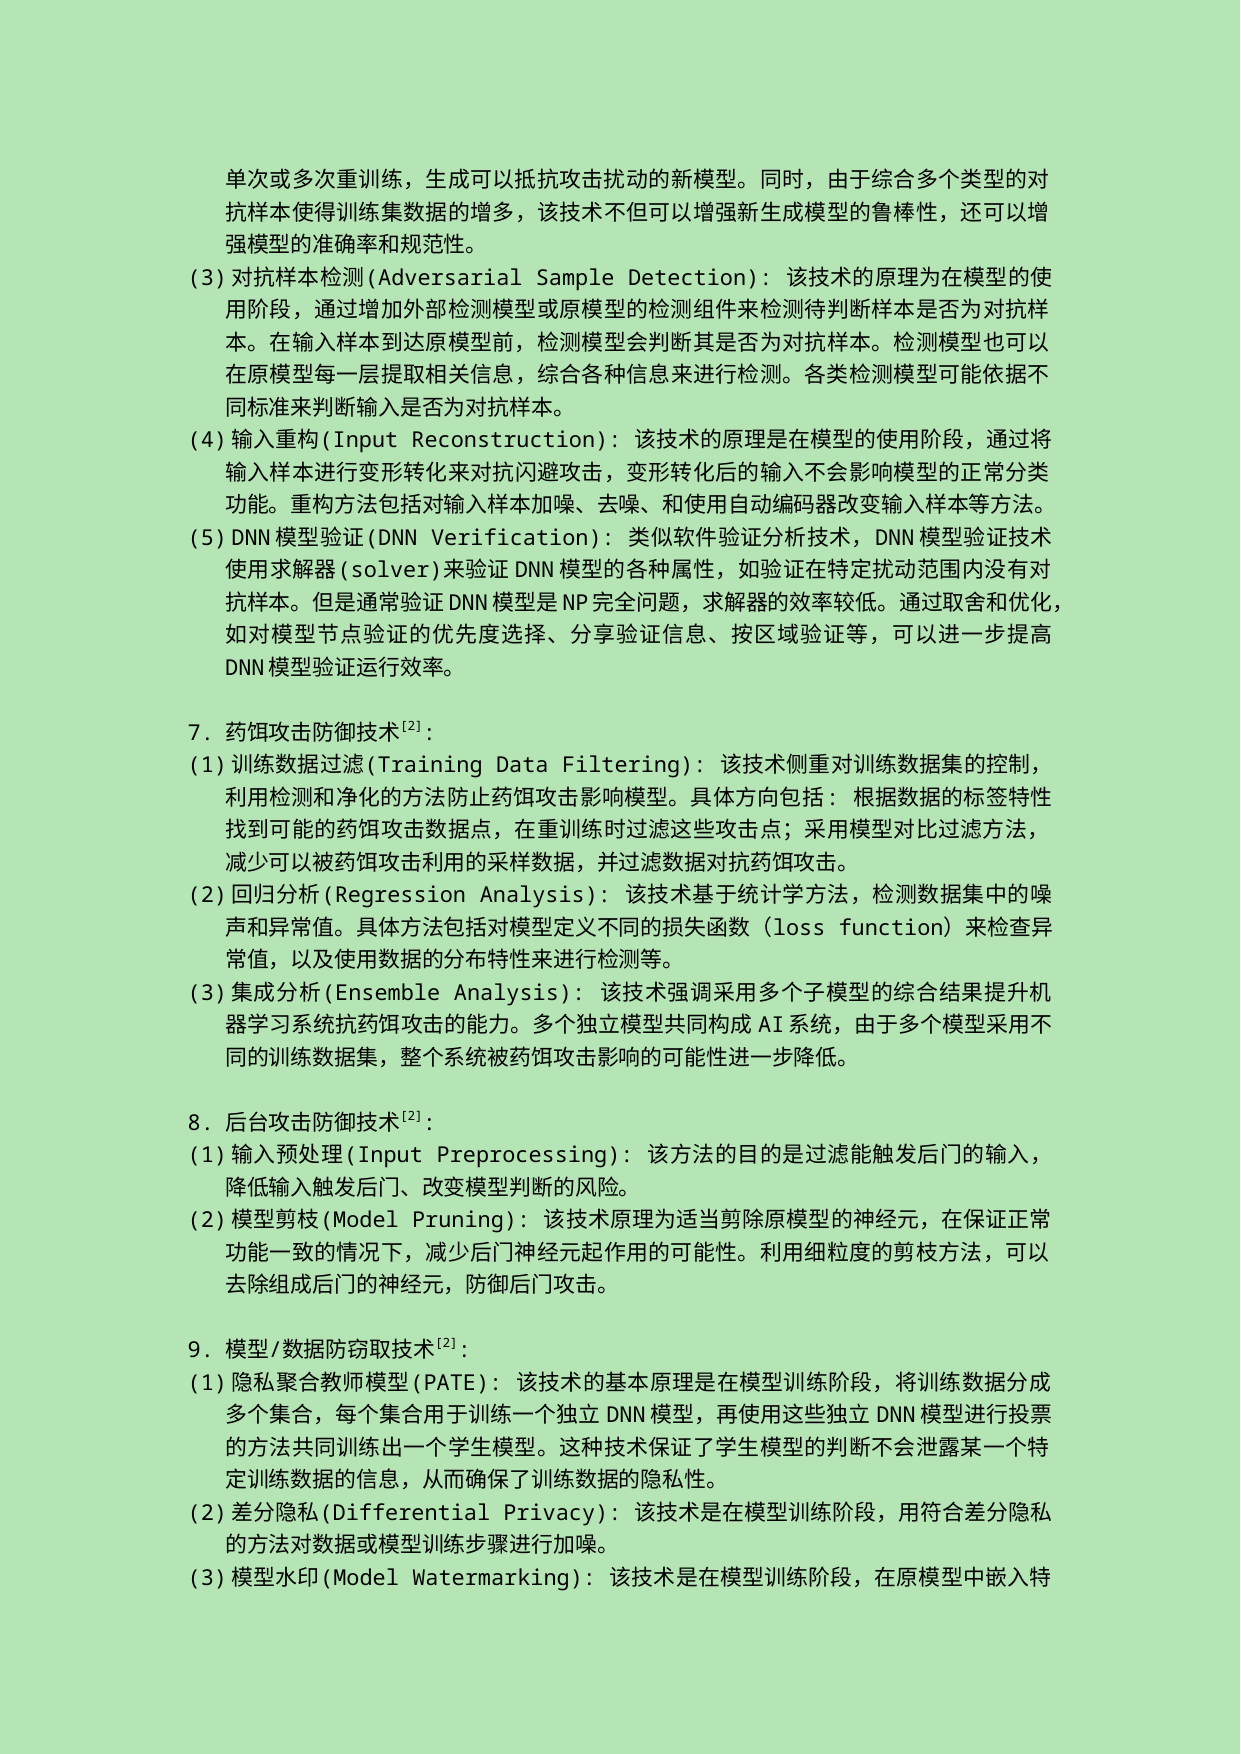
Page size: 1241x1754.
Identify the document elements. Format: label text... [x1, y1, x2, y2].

list DNN模型验证(DNN Verification): 类似软件验证分析技术，DNN模型验证技术使用求解器(solver)来验证DNN模型的各种属性，如验证在特定扰动范围内没有对抗样本。但是通常验证DNN模型是NP完全问题，求解器的效率较低。通过取舍和优化，如对模型节点验证的优先度选择、分享验证信息、按区域验证等，可以进一步提高DNN模型验证运行效率。 [187, 519, 1053, 682]
list 回归分析(Regression Analysis): 该技术基于统计学方法，检测数据集中的噪声和异常值。具体方法包括对模型定义不同的损失函数（loss function）来检查异常值，以及使用数据的分布特性来进行检测等。 [187, 877, 1053, 974]
list 药饵攻击防御技术[2]: [187, 714, 1053, 747]
list 训练数据过滤(Training Data Filtering): 该技术侧重对训练数据集的控制，利用检测和净化的方法防止药饵攻击影响模型。具体方向包括: 根据数据的标签特性找到可能的药饵攻击数据点，在重训练时过滤这些攻击点；采用模型对比过滤方法，减少可以被药饵攻击利用的采样数据，并过滤数据对抗药饵攻击。 [187, 747, 1053, 877]
list 输入重构(Input Reconstruction): 该技术的原理是在模型的使用阶段，通过将输入样本进行变形转化来对抗闪避攻击，变形转化后的输入不会影响模型的正常分类功能。重构方法包括对输入样本加噪、去噪、和使用自动编码器改变输入样本等方法。 [187, 422, 1053, 519]
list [187, 1559, 1053, 1592]
list 输入预处理(Input Preprocessing): 该方法的目的是过滤能触发后门的输入，降低输入触发后门、改变模型判断的风险。 [187, 1137, 1053, 1202]
list 隐私聚合教师模型(PATE): 该技术的基本原理是在模型训练阶段，将训练数据分成多个集合，每个集合用于训练一个独立DNN模型，再使用这些独立DNN模型进行投票的方法共同训练出一个学生模型。这种技术保证了学生模型的判断不会泄露某一个特定训练数据的信息，从而确保了训练数据的隐私性。 [187, 1364, 1053, 1494]
list 后台攻击防御技术[2]: [187, 1104, 1053, 1137]
list 对抗样本检测(Adversarial Sample Detection): 该技术的原理为在模型的使用阶段，通过增加外部检测模型或原模型的检测组件来检测待判断样本是否为对抗样本。在输入样本到达原模型前，检测模型会判断其是否为对抗样本。检测模型也可以在原模型每一层提取相关信息，综合各种信息来进行检测。各类检测模型可能依据不同标准来判断输入是否为对抗样本。 [187, 259, 1053, 422]
list 差分隐私(Differential Privacy): 该技术是在模型训练阶段，用符合差分隐私的方法对数据或模型训练步骤进行加噪。 [187, 1494, 1053, 1559]
list 集成分析(Ensemble Analysis): 该技术强调采用多个子模型的综合结果提升机器学习系统抗药饵攻击的能力。多个独立模型共同构成AI系统，由于多个模型采用不同的训练数据集，整个系统被药饵攻击影响的可能性进一步降低。 [187, 974, 1053, 1072]
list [187, 162, 1053, 259]
list 模型剪枝(Model Pruning): 该技术原理为适当剪除原模型的神经元，在保证正常功能一致的情况下，减少后门神经元起作用的可能性。利用细粒度的剪枝方法，可以去除组成后门的神经元，防御后门攻击。 [187, 1202, 1053, 1299]
list 模型/数据防窃取技术[2]: [187, 1332, 1053, 1364]
